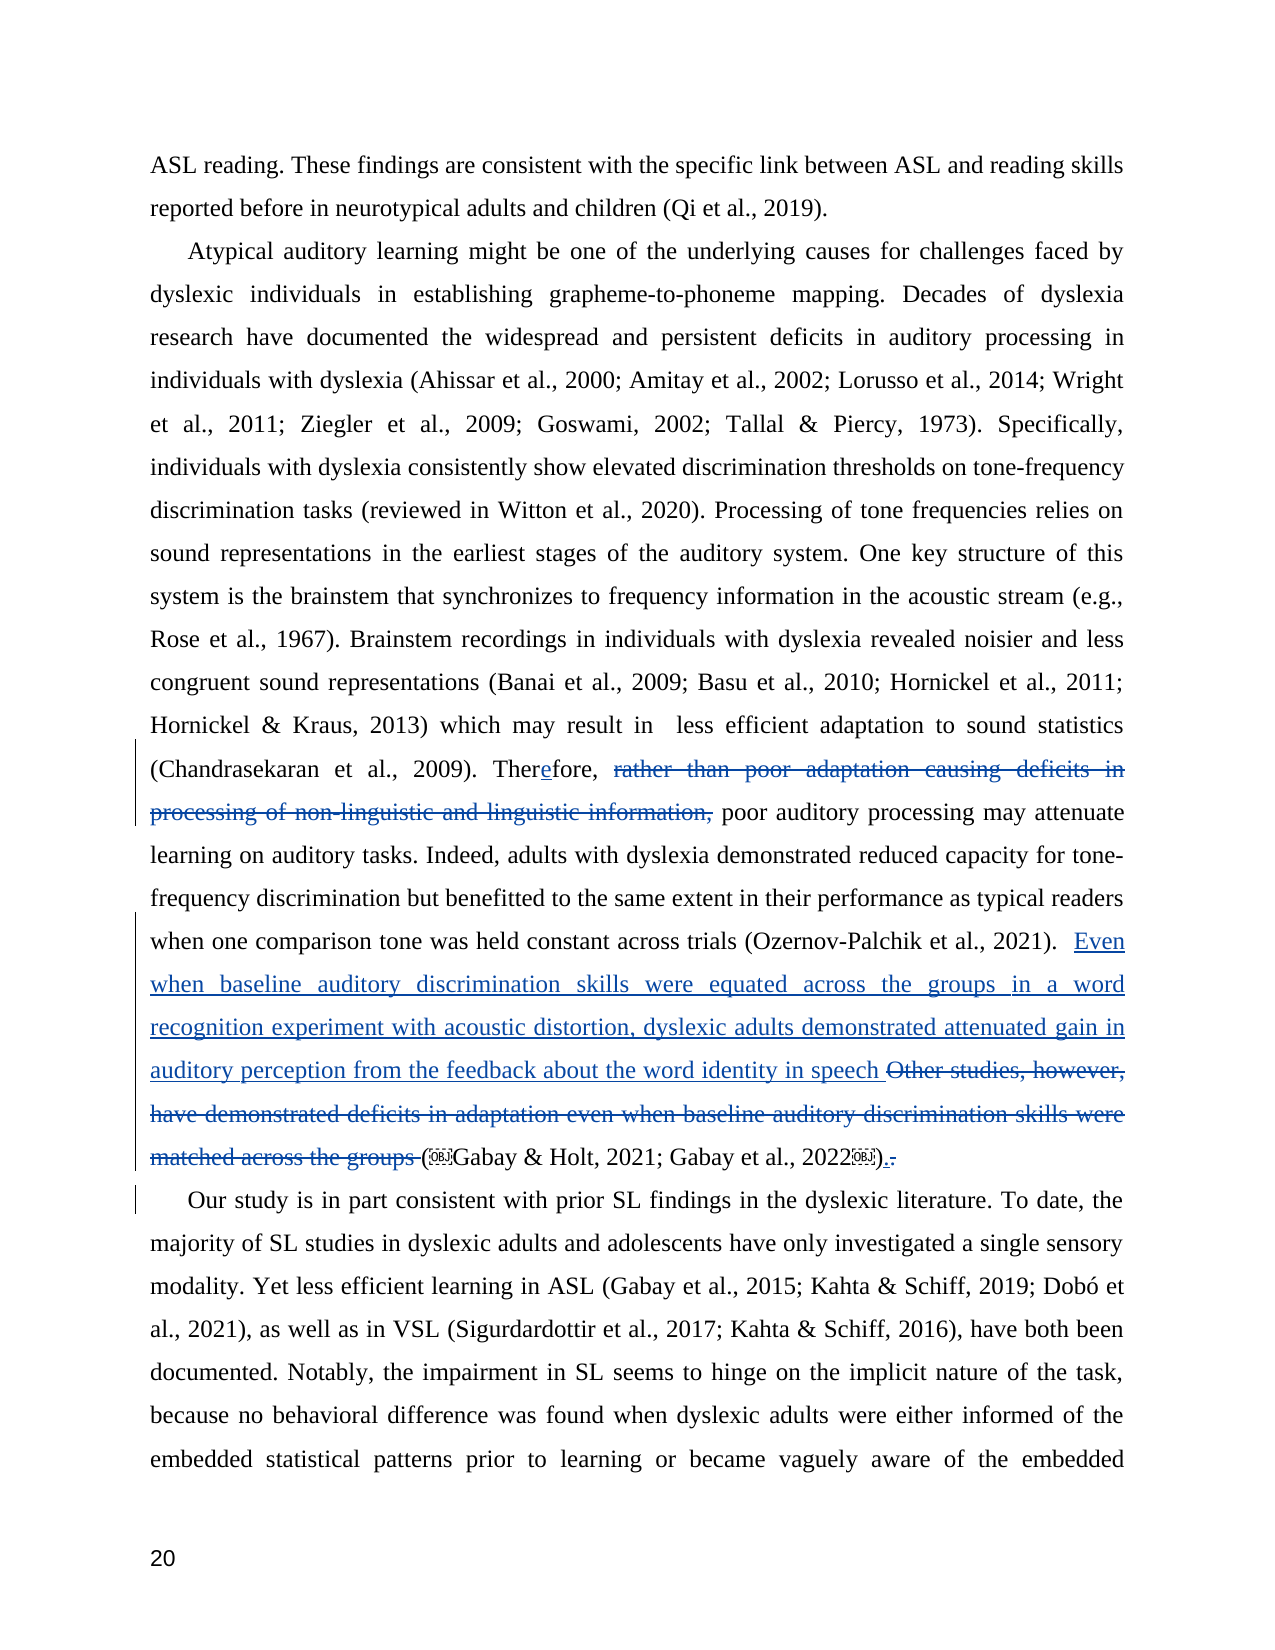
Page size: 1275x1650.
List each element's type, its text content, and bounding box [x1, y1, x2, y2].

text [150, 1185, 1125, 1472]
text Atypical auditory learning might be one of the underlying causes for challenges faced by dyslexic individuals in establishing grapheme-to-phoneme mapping. Decades of dyslexia research have documented the widespread and persistent deficits in auditory processing in individuals with dyslexia (Ahissar et al., 2000; Amitay et al., 2002; Lorusso et al., 2014; Wright et al., 2011; Ziegler et al., 2009; Goswami, 2002; Tallal & Piercy, 1973). Specifically, individuals with dyslexia consistently show elevated discrimination thresholds on tone-frequency discrimination tasks (reviewed in Witton et al., 2020). Processing of tone frequencies relies on sound representations in the earliest stages of the auditory system. One key structure of this system is the brainstem that synchronizes to frequency information in the acoustic stream (e.g., Rose et al., 1967). Brainstem recordings in individuals with dyslexia revealed noisier and less congruent sound representations (Banai et al., 2009; Basu et al., 2010; Hornickel et al., 2011; Hornickel & Kraus, 2013) which may result in less efficient adaptation to sound statistics (Chandrasekaran et al., 2009). Therfore, poor auditory processing may attenuate learning on auditory tasks. Indeed, adults with dyslexia demonstrated reduced capacity for tone-frequency discrimination but benefitted to the same extent in their performance as typical readers when one comparison tone was held constant across trials (Ozernov-Palchik et al., 2021). (￼Gabay & Holt, 2021; Gabay et al., 2022￼) [150, 236, 1125, 994]
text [150, 150, 1125, 222]
